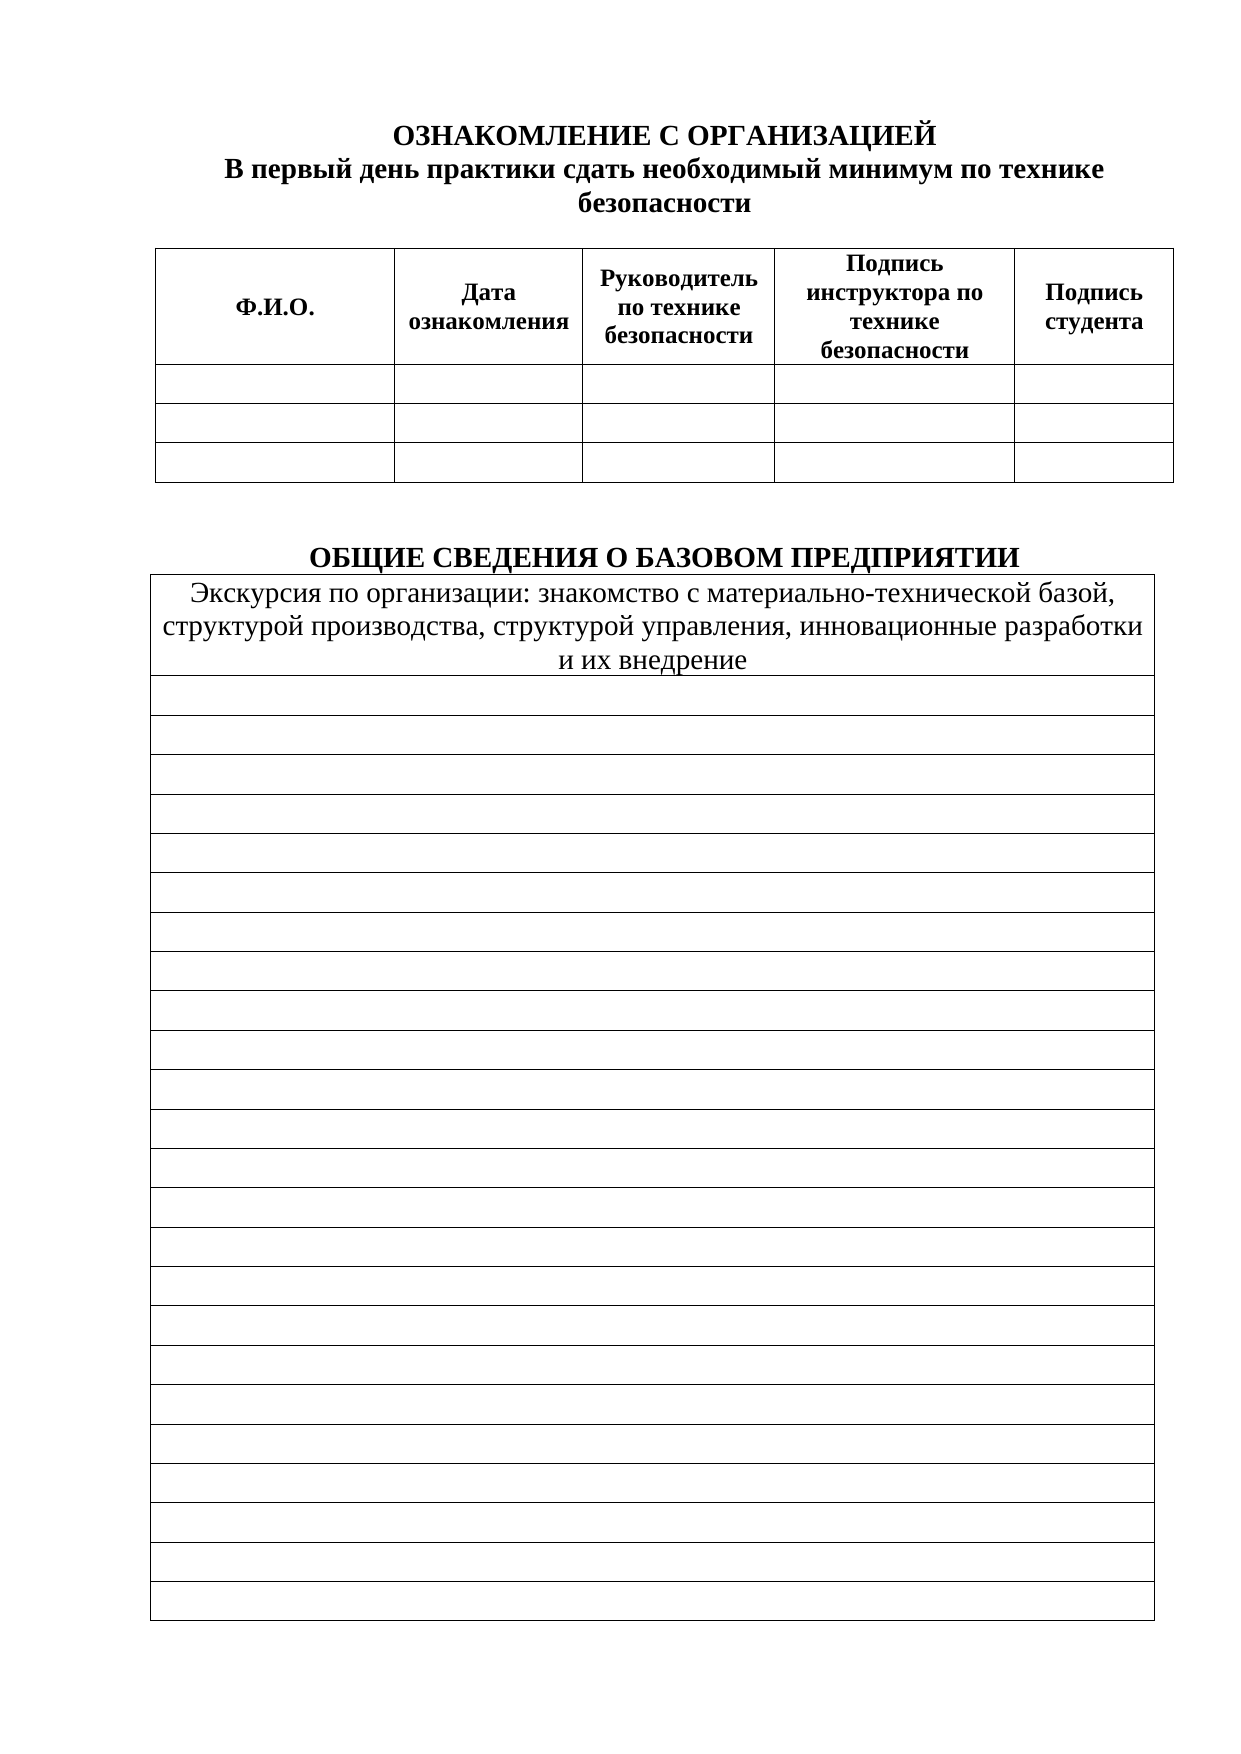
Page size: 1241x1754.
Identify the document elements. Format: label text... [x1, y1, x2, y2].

table_cell [151, 834, 1154, 872]
table_cell [151, 795, 1154, 833]
table_cell [151, 1228, 1154, 1266]
table_cell [395, 365, 582, 403]
table_cell [395, 443, 582, 482]
table_cell [151, 676, 1154, 715]
table_cell [151, 1031, 1154, 1069]
table_cell [775, 404, 1014, 442]
table_cell [151, 913, 1154, 951]
table_cell [151, 1464, 1154, 1502]
table_cell [583, 443, 774, 482]
table_header Экскурсия по организации: знакомство с материально-технической базой, структурой производства, структурой управления, инновационные разработки и их внедрение [151, 575, 1154, 675]
table_cell [151, 1267, 1154, 1305]
table_header Ф.И.О. [156, 249, 394, 363]
table_cell [156, 443, 394, 482]
table_cell [1015, 443, 1173, 482]
table_cell [151, 1582, 1154, 1620]
table_header Дата ознакомления [395, 249, 582, 363]
text В первый день практики сдать необходимый минимум по технике безопасности [177, 152, 1152, 219]
table_cell [151, 1425, 1154, 1463]
table_cell [151, 991, 1154, 1030]
table_cell [151, 1385, 1154, 1423]
table_cell [151, 873, 1154, 912]
table_cell [775, 365, 1014, 403]
table_cell [151, 1346, 1154, 1384]
table_cell [151, 1543, 1154, 1581]
subtitle ОЗНАКОМЛЕНИЕ С ОРГАНИЗАЦИЕЙ [177, 118, 1152, 152]
table_cell [156, 365, 394, 403]
table_cell [151, 716, 1154, 754]
table_cell [583, 404, 774, 442]
table_cell [151, 1306, 1154, 1345]
table_cell [775, 443, 1014, 482]
table_cell [151, 1070, 1154, 1108]
table_cell [151, 1503, 1154, 1542]
table_cell [151, 952, 1154, 990]
table_cell [395, 404, 582, 442]
table_cell [151, 755, 1154, 793]
table_cell [583, 365, 774, 403]
text ОБЩИЕ СВЕДЕНИЯ О БАЗОВОМ ПРЕДПРИЯТИИ [177, 540, 1152, 574]
table_header Руководитель по технике безопасности [583, 249, 774, 363]
table_cell [151, 1110, 1154, 1148]
table_cell [1015, 404, 1173, 442]
table_cell [1015, 365, 1173, 403]
table_header Подпись инструктора по технике безопасности [775, 249, 1014, 363]
table_cell [156, 404, 394, 442]
table_header Подпись студента [1015, 249, 1173, 363]
table_cell [151, 1188, 1154, 1227]
table_cell [151, 1149, 1154, 1187]
